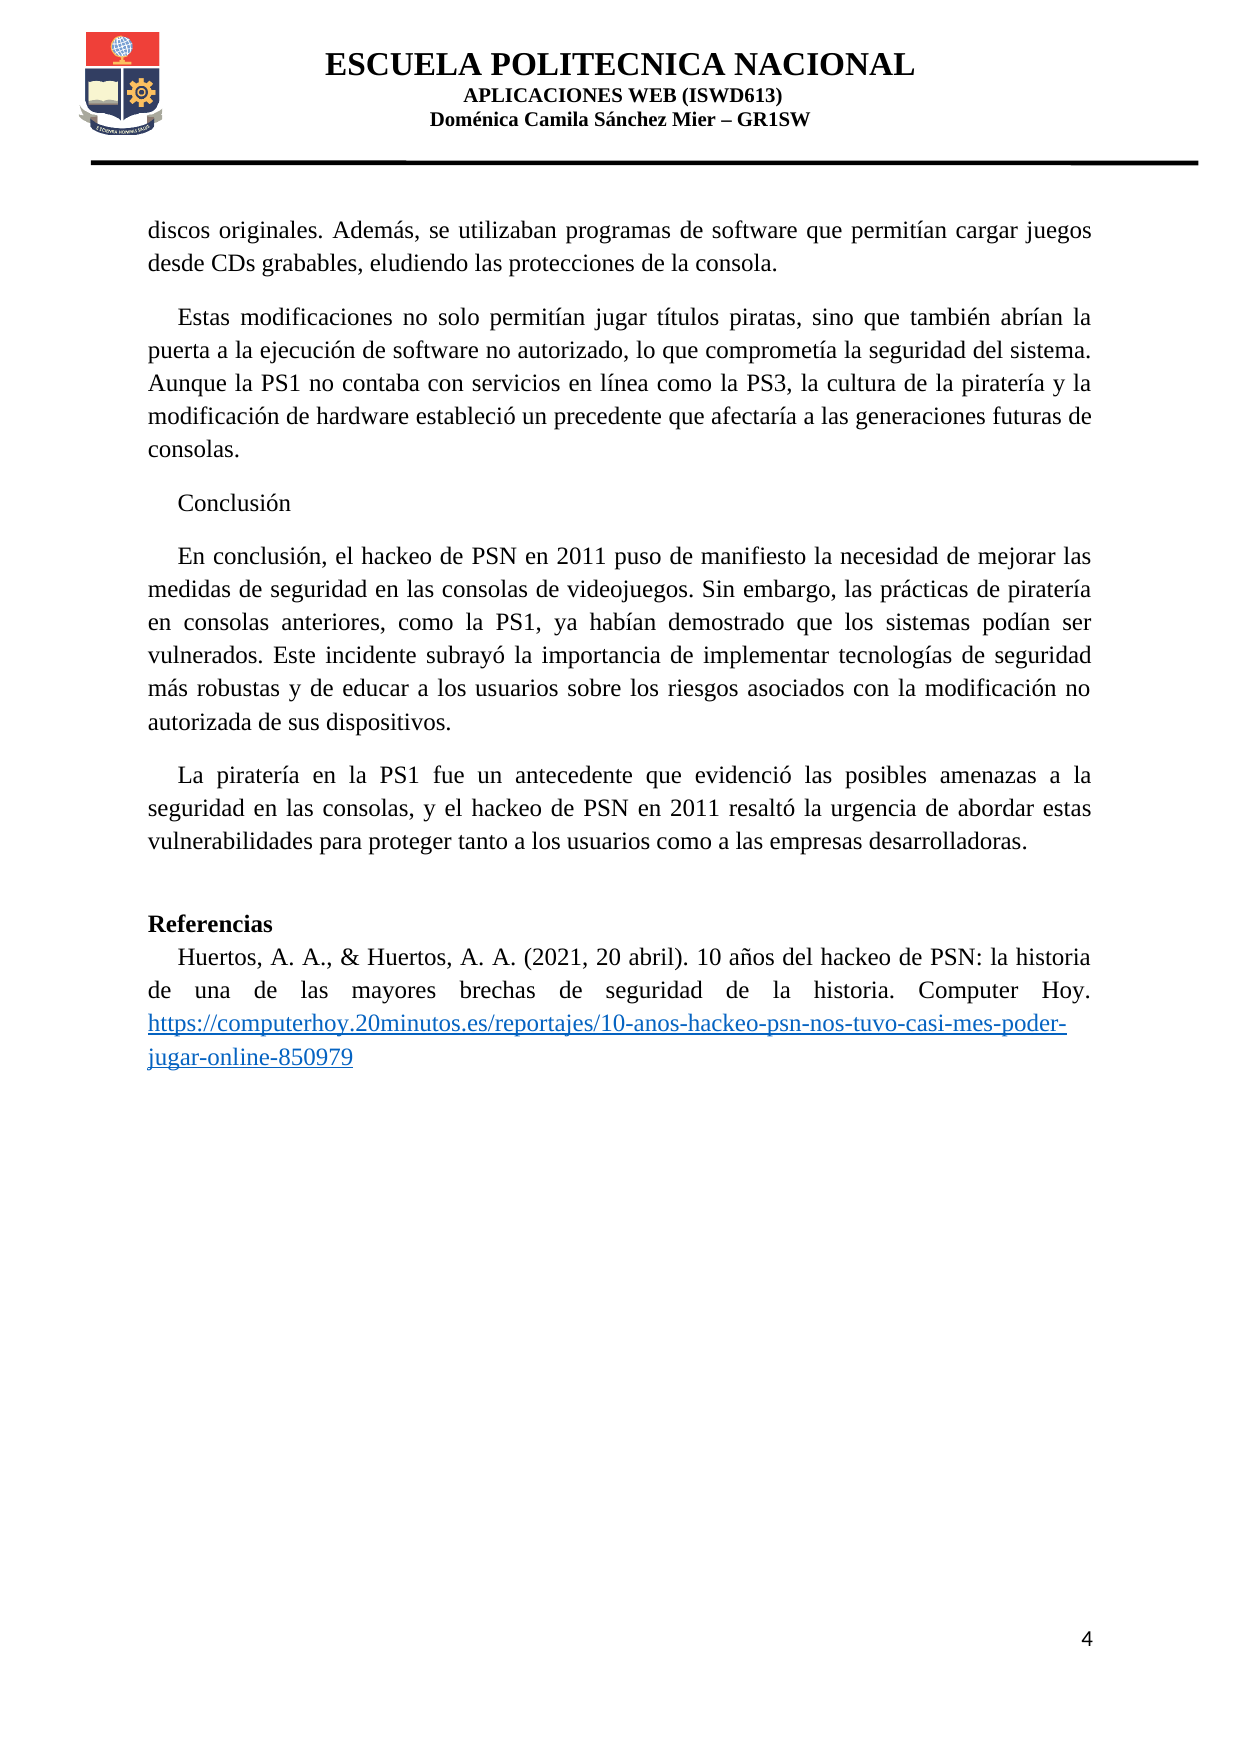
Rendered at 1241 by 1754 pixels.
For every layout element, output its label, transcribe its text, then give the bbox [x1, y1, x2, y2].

picture [77, 32, 163, 133]
text Huertos, A. A., & Huertos, A. A. (2021, 20 abril). 10 años del hackeo de PSN: la historia de una de las mayores brechas de seguridad de la historia. Computer Hoy. https://computerhoy.20minutos.es/reportajes/10-anos-hackeo-psn-nos-tuvo-casi-mes-poder-jugar-online-850979 [148, 942, 1092, 1070]
subtitle Referencias [148, 909, 1092, 938]
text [148, 215, 1092, 277]
text Conclusión [148, 488, 1092, 516]
text La piratería en la PS1 fue un antecedente que evidenció las posibles amenazas a la seguridad en las consolas, y el hackeo de PSN en 2011 resaltó la urgencia de abordar estas vulnerabilidades para proteger tanto a los usuarios como a las empresas desarrolladoras. [148, 760, 1092, 855]
text En conclusión, el hackeo de PSN en 2011 puso de manifiesto la necesidad de mejorar las medidas de seguridad en las consolas de videojuegos. Sin embargo, las prácticas de piratería en consolas anteriores, como la PS1, ya habían demostrado que los sistemas podían ser vulnerados. Este incidente subrayó la importancia de implementar tecnologías de seguridad más robustas y de educar a los usuarios sobre los riesgos asociados con la modificación no autorizada de sus dispositivos.​ [148, 541, 1092, 735]
text Estas modificaciones no solo permitían jugar títulos piratas, sino que también abrían la puerta a la ejecución de software no autorizado, lo que comprometía la seguridad del sistema. Aunque la PS1 no contaba con servicios en línea como la PS3, la cultura de la piratería y la modificación de hardware estableció un precedente que afectaría a las generaciones futuras de consolas. [148, 302, 1092, 462]
